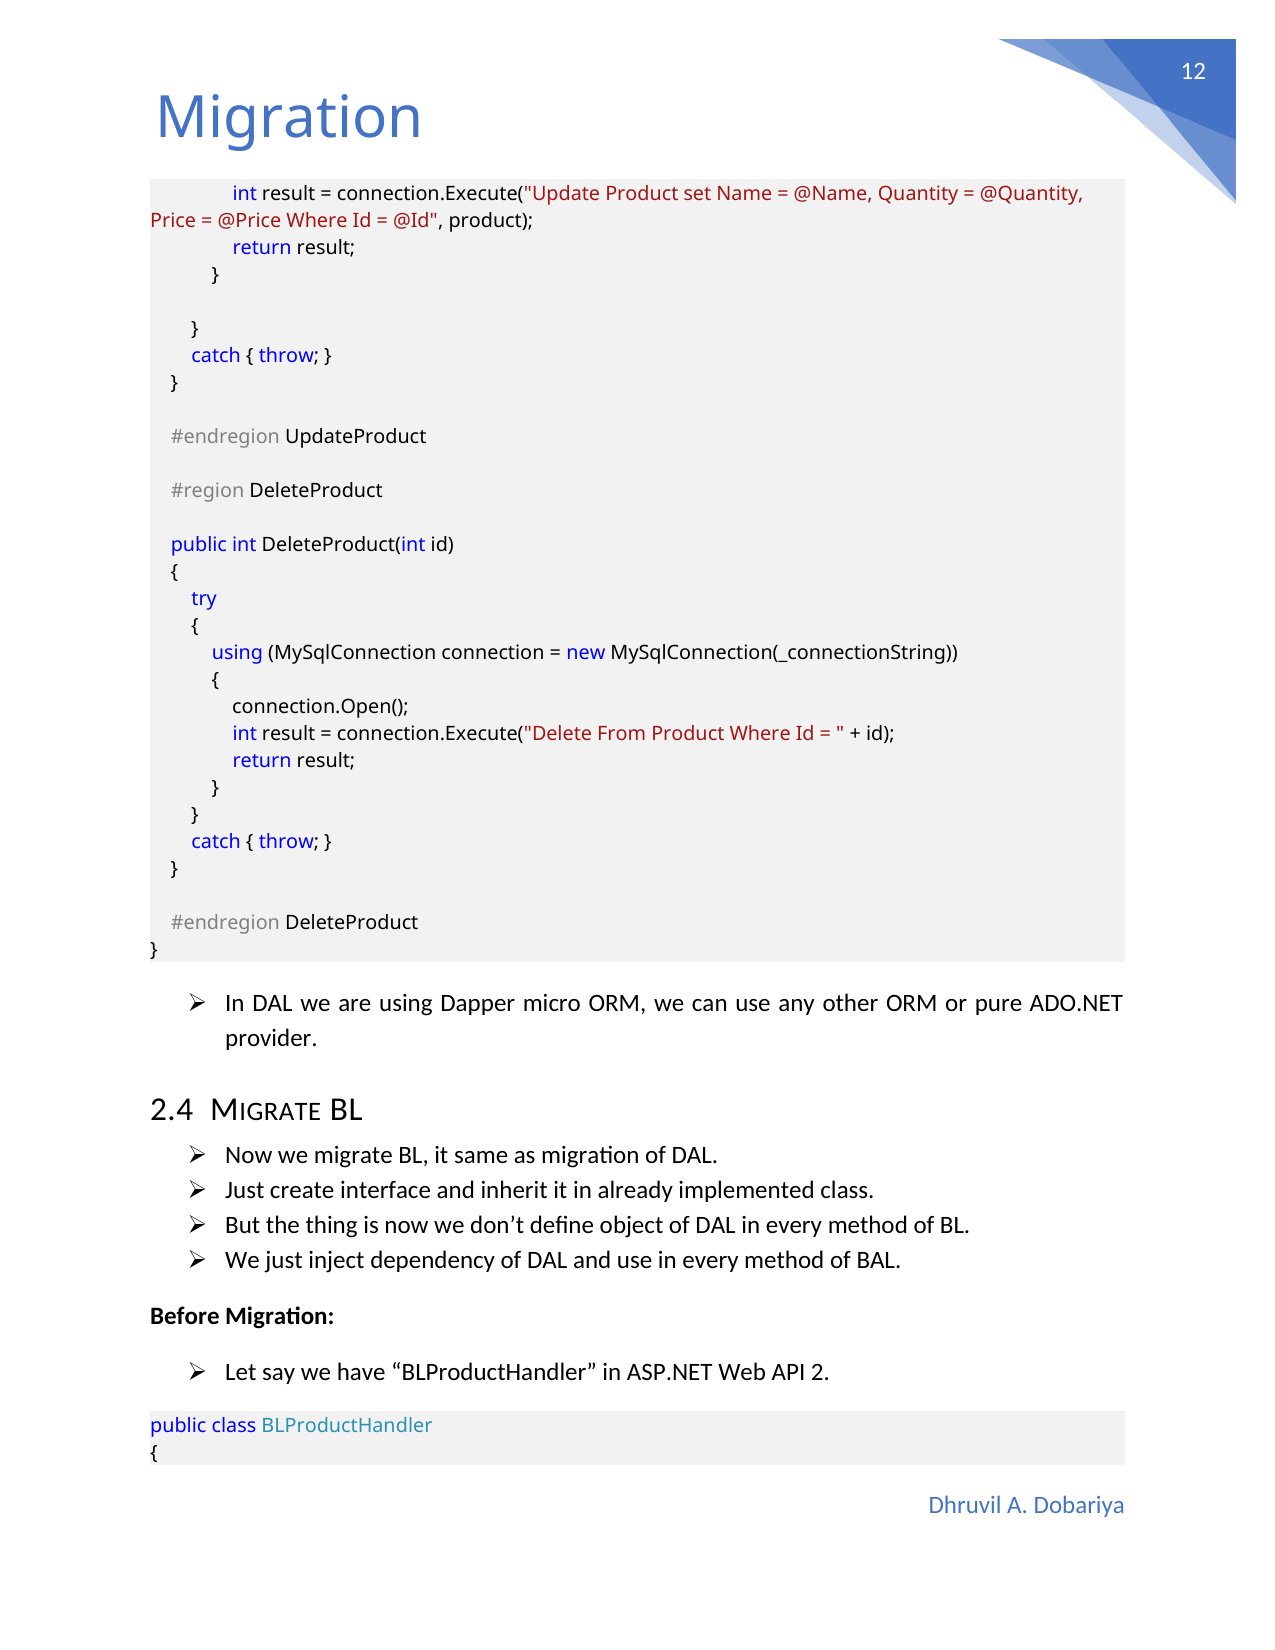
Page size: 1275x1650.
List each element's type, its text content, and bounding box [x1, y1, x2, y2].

text connection.Open(); [150, 692, 1125, 719]
text public int DeleteProduct(int id) [150, 530, 1125, 557]
text { [150, 557, 1125, 584]
text } [150, 935, 1125, 962]
text } [150, 854, 1125, 881]
text using (MySqlConnection connection = new MySqlConnection(_connectionString)) [150, 638, 1125, 665]
text { [150, 665, 1125, 692]
text return result; [150, 746, 1125, 773]
text } [150, 368, 1125, 395]
text int result = connection.Execute("Update Product set Name = @Name, Quantity = @Quantity, Price = @Price Where Id = @Id", product); [150, 179, 1125, 233]
text } [150, 261, 1125, 287]
text try [150, 584, 1125, 611]
text #region DeleteProduct [150, 476, 1125, 503]
list Let say we have “BLProductHandler” in ASP.NET Web API 2. [187, 1356, 1125, 1386]
text int result = connection.Execute("Delete From Product Where Id = " + id); [150, 719, 1125, 746]
list Now we migrate BL, it same as migration of DAL. [187, 1139, 1125, 1169]
text catch { throw; } [150, 827, 1125, 854]
list In DAL we are using Dapper micro ORM, we can use any other ORM or pure ADO.NET provider. [187, 987, 1125, 1052]
text catch { throw; } [150, 341, 1125, 368]
text Before Migration: [150, 1300, 1125, 1330]
text } [150, 800, 1125, 827]
list We just inject dependency of DAL and use in every method of BAL. [187, 1244, 1125, 1274]
text #endregion UpdateProduct [150, 422, 1125, 449]
text { [150, 611, 1125, 638]
text { [150, 1438, 1125, 1465]
text public class BLProductHandler [150, 1411, 1125, 1438]
text return result; [150, 233, 1125, 261]
list Just create interface and inherit it in already implemented class. [187, 1174, 1125, 1204]
list But the thing is now we don’t define object of DAL in every method of BL. [187, 1209, 1125, 1239]
text #endregion DeleteProduct [150, 908, 1125, 935]
text } [150, 314, 1125, 341]
subtitle Migrate BL [150, 1088, 1125, 1129]
picture [997, 39, 1236, 205]
text } [150, 773, 1125, 800]
